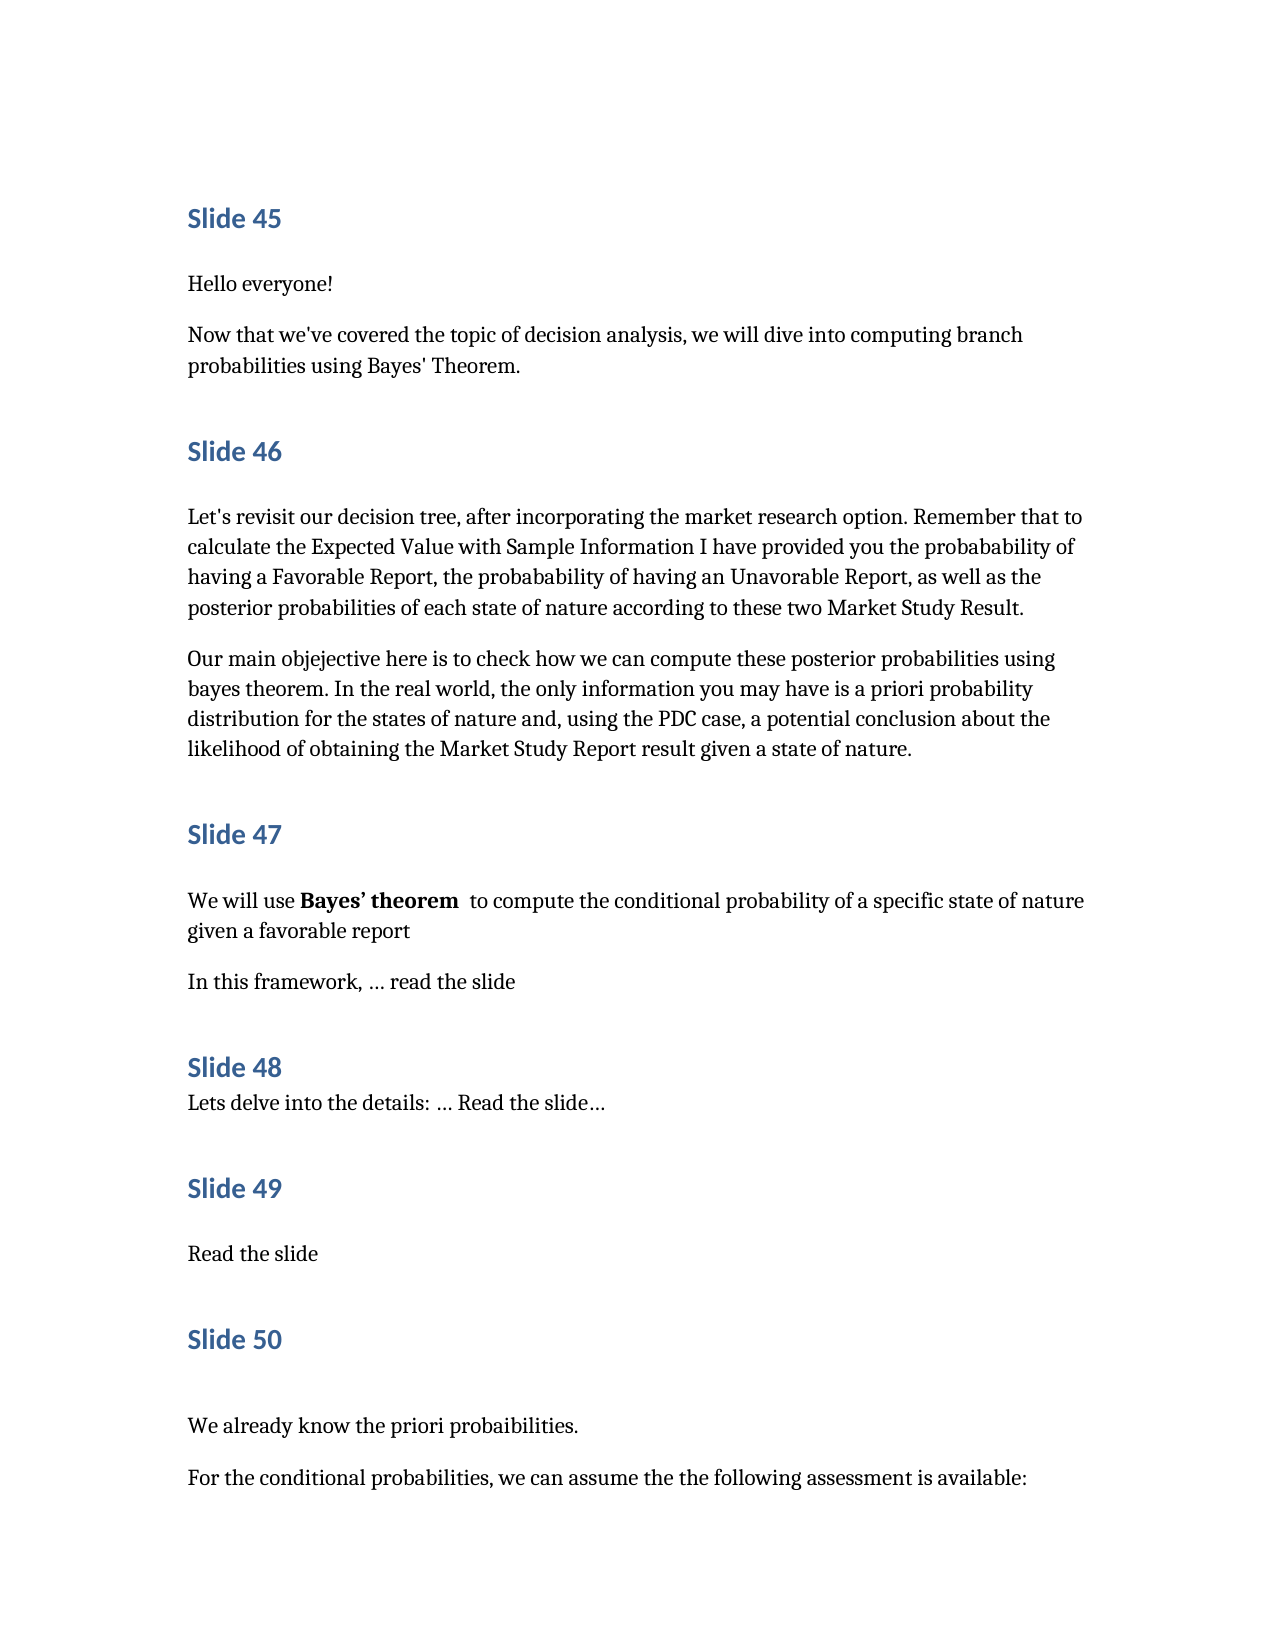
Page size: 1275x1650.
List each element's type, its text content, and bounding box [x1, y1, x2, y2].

subtitle Slide 46 [187, 433, 1087, 468]
subtitle Slide 45 [187, 200, 1087, 236]
text For the conditional probabilities, we can assume the the following assessment is available: [187, 1464, 1087, 1491]
text In this framework, … read the slide [187, 969, 1087, 995]
text Our main objejective here is to check how we can compute these posterior probabilities using bayes theorem. In the real world, the only information you may have is a priori probability distribution for the states of nature and, using the PDC case, a potential conclusion about the likelihood of obtaining the Market Study Report result given a state of nature. [187, 645, 1087, 762]
subtitle Slide 47 [187, 816, 1087, 852]
text Let's revisit our decision tree, after incorporating the market research option. Remember that to calculate the Expected Value with Sample Information I have provided you the probabability of having a Favorable Report, the probabability of having an Unavorable Report, as well as the posterior probabilities of each state of nature according to these two Market Study Result. [187, 473, 1087, 621]
subtitle Slide 49 [187, 1170, 1087, 1206]
text Lets delve into the details: … Read the slide… [187, 1090, 1087, 1116]
text Hello everyone! [187, 241, 1087, 297]
subtitle Slide 48 [187, 1049, 1087, 1084]
text We will use Bayes’ theorem to compute the conditional probability of a specific state of nature given a favorable report [187, 857, 1087, 944]
text We already know the priori probaibilities. [187, 1413, 1087, 1440]
text Now that we've covered the topic of decision analysis, we will dive into computing branch probabilities using Bayes' Theorem. [187, 322, 1087, 379]
text Read the slide [187, 1211, 1087, 1267]
subtitle Slide 50 [187, 1321, 1087, 1357]
